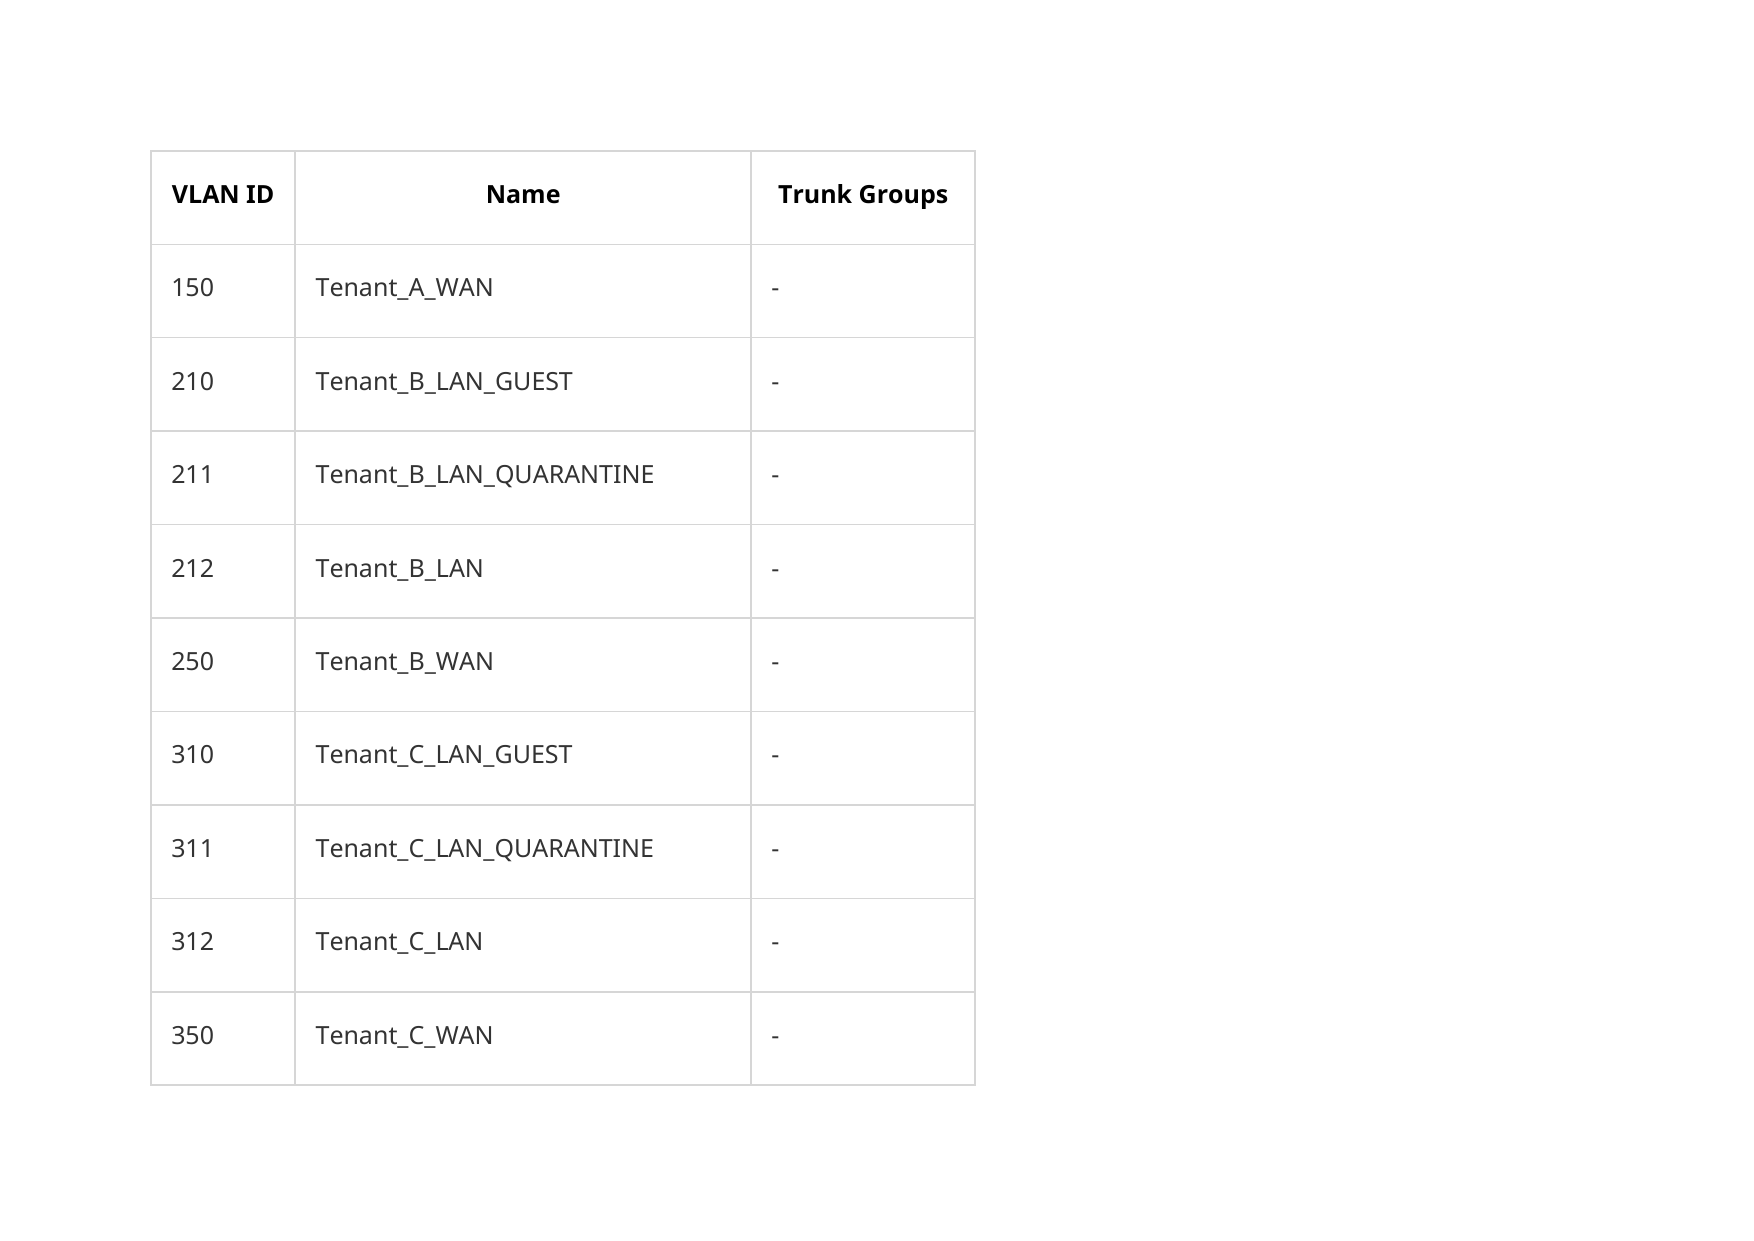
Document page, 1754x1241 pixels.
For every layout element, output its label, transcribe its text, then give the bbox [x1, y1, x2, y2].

table_cell - [752, 806, 974, 897]
table_cell Tenant_B_LAN_QUARANTINE [296, 432, 750, 524]
table_cell 250 [152, 619, 294, 711]
table_cell 311 [152, 806, 294, 897]
table_cell 210 [152, 338, 294, 430]
table_cell - [752, 432, 974, 524]
table_cell 350 [152, 993, 294, 1084]
table_cell - [752, 619, 974, 711]
table_cell - [752, 899, 974, 991]
table_cell Tenant_C_LAN_QUARANTINE [296, 806, 750, 897]
table_cell Tenant_A_WAN [296, 245, 750, 337]
table_cell Tenant_C_WAN [296, 993, 750, 1084]
table_cell 150 [152, 245, 294, 337]
table_cell - [752, 993, 974, 1084]
table_cell 212 [152, 525, 294, 617]
table_header Trunk Groups [752, 152, 974, 243]
table_header Name [296, 152, 750, 243]
table_cell 310 [152, 712, 294, 804]
table_cell 312 [152, 899, 294, 991]
table_cell - [752, 525, 974, 617]
table_cell - [752, 338, 974, 430]
table_cell - [752, 712, 974, 804]
table_cell Tenant_B_WAN [296, 619, 750, 711]
table_cell - [752, 245, 974, 337]
table_cell Tenant_B_LAN [296, 525, 750, 617]
table_header VLAN ID [152, 152, 294, 243]
table_cell Tenant_C_LAN_GUEST [296, 712, 750, 804]
table_cell Tenant_B_LAN_GUEST [296, 338, 750, 430]
table_cell Tenant_C_LAN [296, 899, 750, 991]
table_cell 211 [152, 432, 294, 524]
